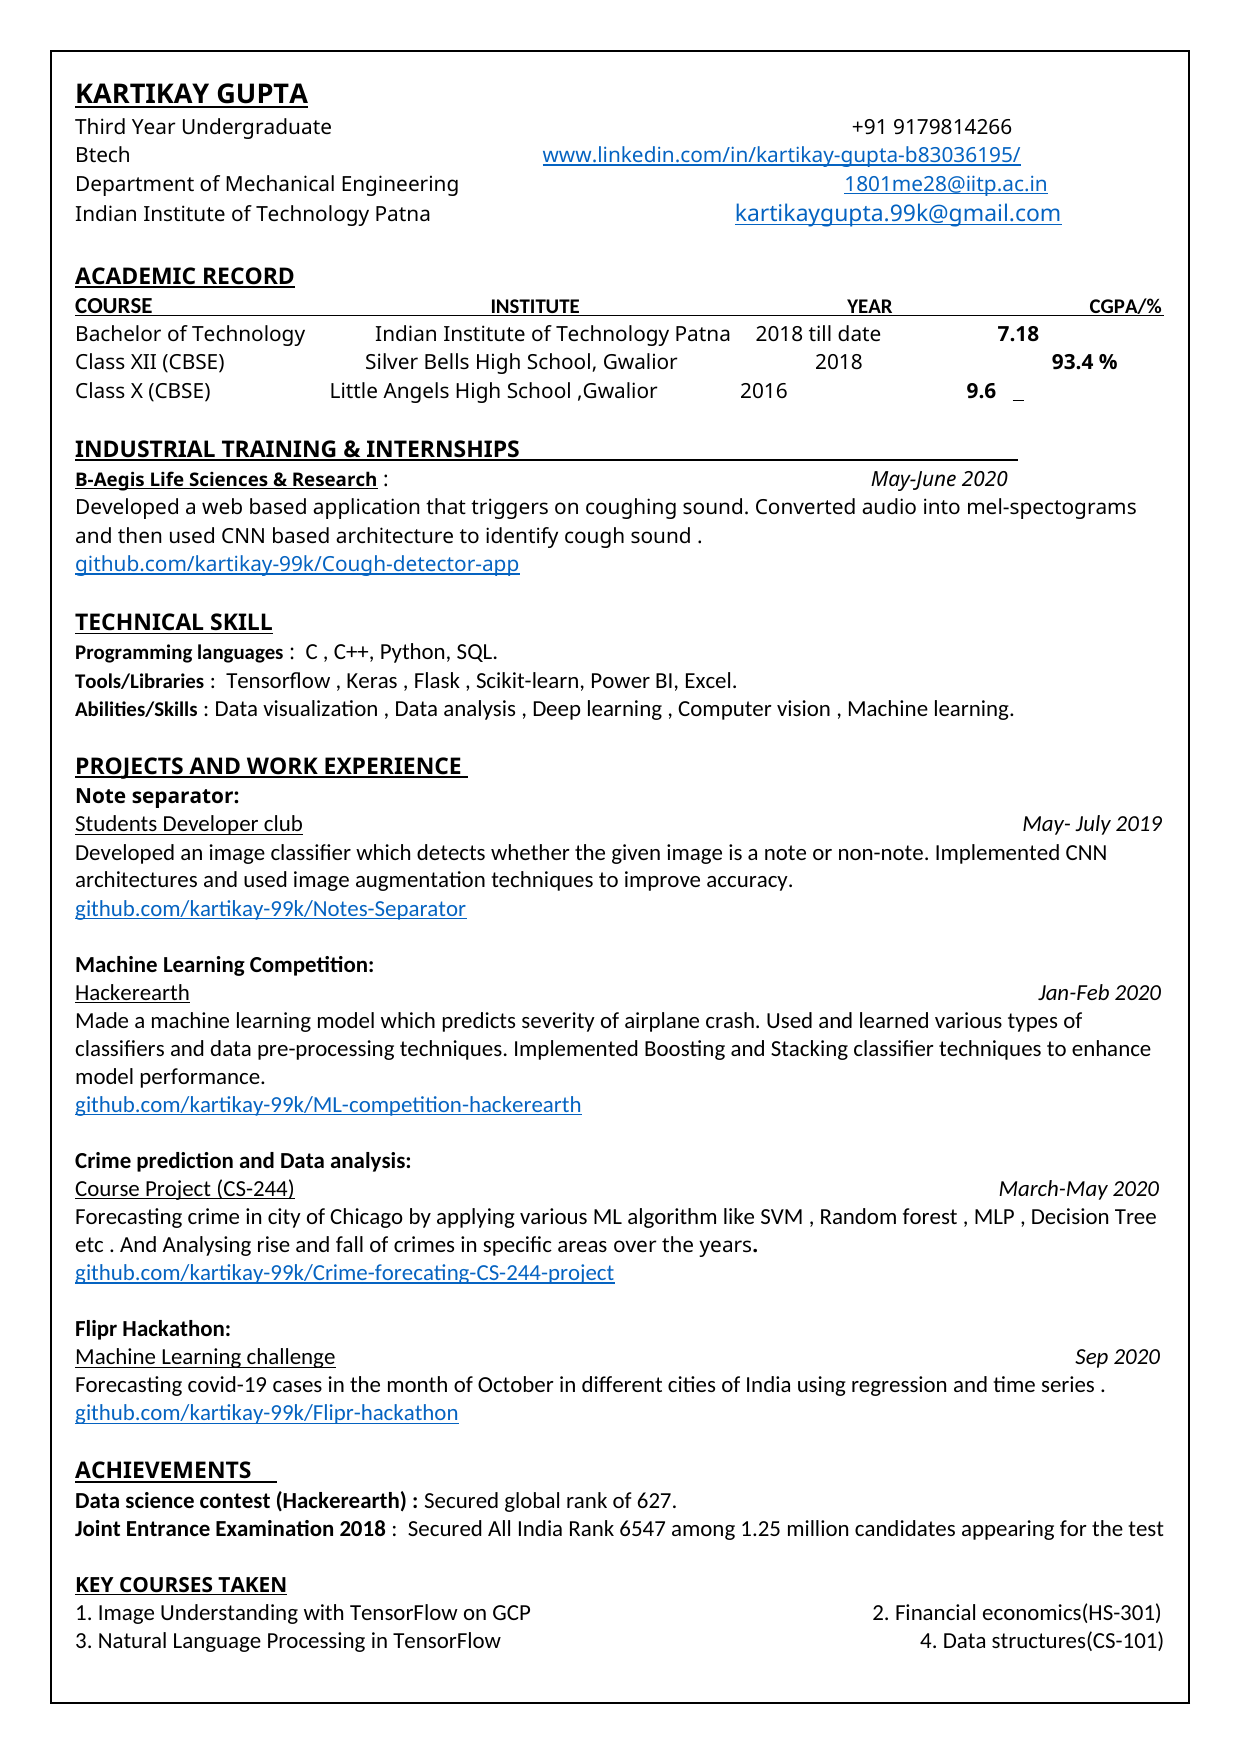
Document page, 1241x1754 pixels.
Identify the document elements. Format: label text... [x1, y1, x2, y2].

text Bachelor of Technology Indian Institute of Technology Patna 2018 till date 7.18 [75, 319, 1165, 347]
text github.com/kartikay-99k/Flipr-hackathon [75, 1398, 1165, 1426]
text Students Developer club May- July 2019 [75, 809, 1165, 838]
text Department of Mechanical Engineering 1801me28@iitp.ac.in [75, 169, 1165, 197]
text ACHIEVEMENTS [75, 1454, 1165, 1486]
text 1. Image Understanding with TensorFlow on GCP 2. Financial economics(HS-301) [75, 1598, 1165, 1626]
text Class XII (CBSE) Silver Bells High School, Gwalior 2018 93.4 % [75, 347, 1165, 376]
text Forecasting covid-19 cases in the month of October in different cities of India using regression and time series . [75, 1370, 1165, 1398]
text github.com/kartikay-99k/Cough-detector-app [75, 549, 1165, 578]
text Developed an image classifier which detects whether the given image is a note or non-note. Implemented CNN architectures and used image augmentation techniques to improve accuracy. [75, 838, 1165, 894]
text Machine Learning Competition: [75, 950, 1165, 978]
text Tools/Libraries : Tensorflow , Keras , Flask , Scikit-learn, Power BI, Excel. [75, 666, 1165, 694]
text Data science contest (Hackerearth) : Secured global rank of 627. [75, 1486, 1165, 1514]
text PROJECTS AND WORK EXPERIENCE [75, 750, 1165, 781]
text Programming languages : C , C++, Python, SQL. [75, 637, 1165, 666]
text COURSE INSTITUTE YEAR CGPA/% [75, 291, 1165, 319]
text github.com/kartikay-99k/ML-competition-hackerearth [75, 1090, 1165, 1118]
text Joint Entrance Examination 2018 : Secured All India Rank 6547 among 1.25 million candidates appearing for the test [75, 1514, 1165, 1542]
text Btech www.linkedin.com/in/kartikay-gupta-b83036195/ [75, 140, 1165, 169]
text 3. Natural Language Processing in TensorFlow 4. Data structures(CS-101) [75, 1626, 1165, 1654]
text TECHNICAL SKILL [75, 606, 1165, 637]
text github.com/kartikay-99k/Notes-Separator [75, 894, 1165, 922]
text Machine Learning challenge Sep 2020 [75, 1342, 1165, 1370]
text Flipr Hackathon: [75, 1314, 1165, 1342]
text Forecasting crime in city of Chicago by applying various ML algorithm like SVM , Random forest , MLP , Decision Tree etc . And Analysing rise and fall of crimes in specific areas over the years. [75, 1202, 1165, 1258]
text INDUSTRIAL TRAINING & INTERNSHIPS [75, 433, 1165, 464]
text Developed a web based application that triggers on coughing sound. Converted audio into mel-spectograms and then used CNN based architecture to identify cough sound . [75, 492, 1165, 549]
text Indian Institute of Technology Patna kartikaygupta.99k@gmail.com [75, 197, 1165, 228]
text Abilities/Skills : Data visualization , Data analysis , Deep learning , Computer vision , Machine learning. [75, 694, 1165, 722]
text Hackerearth Jan-Feb 2020 [75, 978, 1165, 1006]
text Made a machine learning model which predicts severity of airplane crash. Used and learned various types of classifiers and data pre-processing techniques. Implemented Boosting and Stacking classifier techniques to enhance model performance. [75, 1006, 1165, 1090]
text Crime prediction and Data analysis: [75, 1146, 1165, 1174]
text Class X (CBSE) Little Angels High School ,Gwalior 2016 9.6 [75, 376, 1165, 404]
text KARTIKAY GUPTA [75, 75, 1183, 112]
text Course Project (CS-244) March-May 2020 [75, 1174, 1165, 1202]
text Third Year Undergraduate +91 9179814266 [75, 112, 1165, 140]
text ACADEMIC RECORD [75, 260, 1165, 291]
text github.com/kartikay-99k/Crime-forecating-CS-244-project [75, 1258, 1165, 1286]
text KEY COURSES TAKEN [75, 1570, 1165, 1598]
text Note separator: [75, 781, 1165, 809]
text B-Aegis Life Sciences & Research : May-June 2020 [75, 464, 1165, 492]
